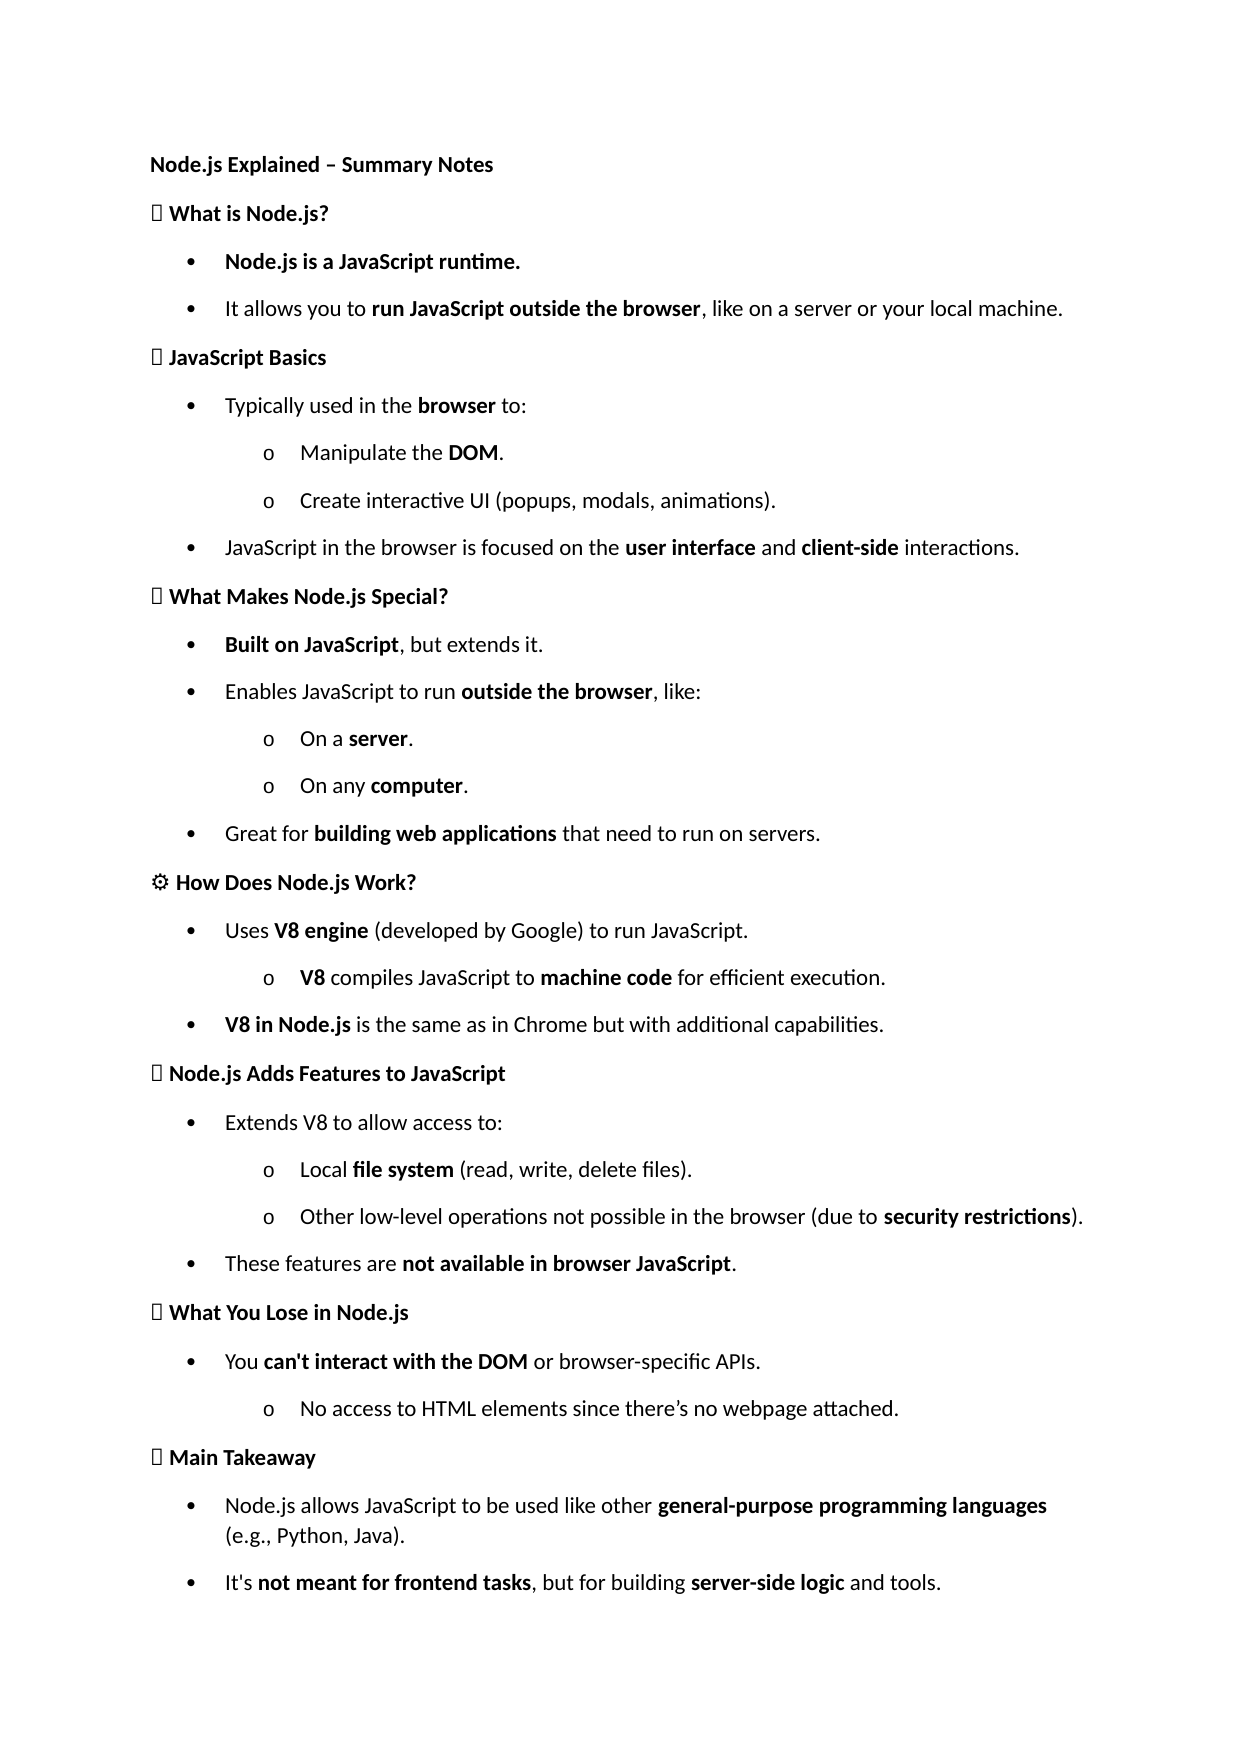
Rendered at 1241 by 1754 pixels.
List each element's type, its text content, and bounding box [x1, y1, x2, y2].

list Great for building web applications that need to run on servers. [187, 819, 1090, 847]
list V8 in Node.js is the same as in Chrome but with additional capabilities. [187, 1011, 1090, 1038]
list Extends V8 to allow access to: [187, 1108, 1090, 1136]
text ✅ Main Takeaway [150, 1441, 1090, 1472]
list Uses V8 engine (developed by Google) to run JavaScript. [187, 916, 1090, 944]
list Create interactive UI (popups, modals, animations). [262, 486, 1090, 514]
list Built on JavaScript, but extends it. [187, 630, 1090, 658]
list It's not meant for frontend tasks, but for building server-side logic and tools. [187, 1568, 1090, 1597]
text Node.js Explained – Summary Notes [150, 150, 1090, 178]
list On a server. [262, 724, 1090, 753]
list On any computer. [262, 772, 1090, 800]
list Other low-level operations not possible in the browser (due to security restrictions). [262, 1202, 1090, 1231]
text ❌ What You Lose in Node.js [150, 1296, 1090, 1328]
text 🧩 Node.js Adds Features to JavaScript [150, 1057, 1090, 1089]
list Node.js allows JavaScript to be used like other general-purpose programming languages (e.g., Python, Java). [187, 1491, 1090, 1550]
list V8 compiles JavaScript to machine code for efficient execution. [262, 963, 1090, 992]
list JavaScript in the browser is focused on the user interface and client-side interactions. [187, 533, 1090, 561]
list Node.js is a JavaScript runtime. [187, 247, 1090, 275]
text 🌐 JavaScript Basics [150, 341, 1090, 372]
text 💡 What is Node.js? [150, 197, 1090, 228]
list Local file system (read, write, delete files). [262, 1155, 1090, 1183]
list These features are not available in browser JavaScript. [187, 1249, 1090, 1277]
list Typically used in the browser to: [187, 391, 1090, 419]
list No access to HTML elements since there’s no webpage attached. [262, 1394, 1090, 1422]
list It allows you to run JavaScript outside the browser, like on a server or your local machine. [187, 294, 1090, 322]
text ⚙️ How Does Node.js Work? [150, 866, 1090, 897]
list Manipulate the DOM. [262, 438, 1090, 467]
list Enables JavaScript to run outside the browser, like: [187, 677, 1090, 705]
list You can't interact with the DOM or browser-specific APIs. [187, 1347, 1090, 1375]
text 🚀 What Makes Node.js Special? [150, 580, 1090, 611]
